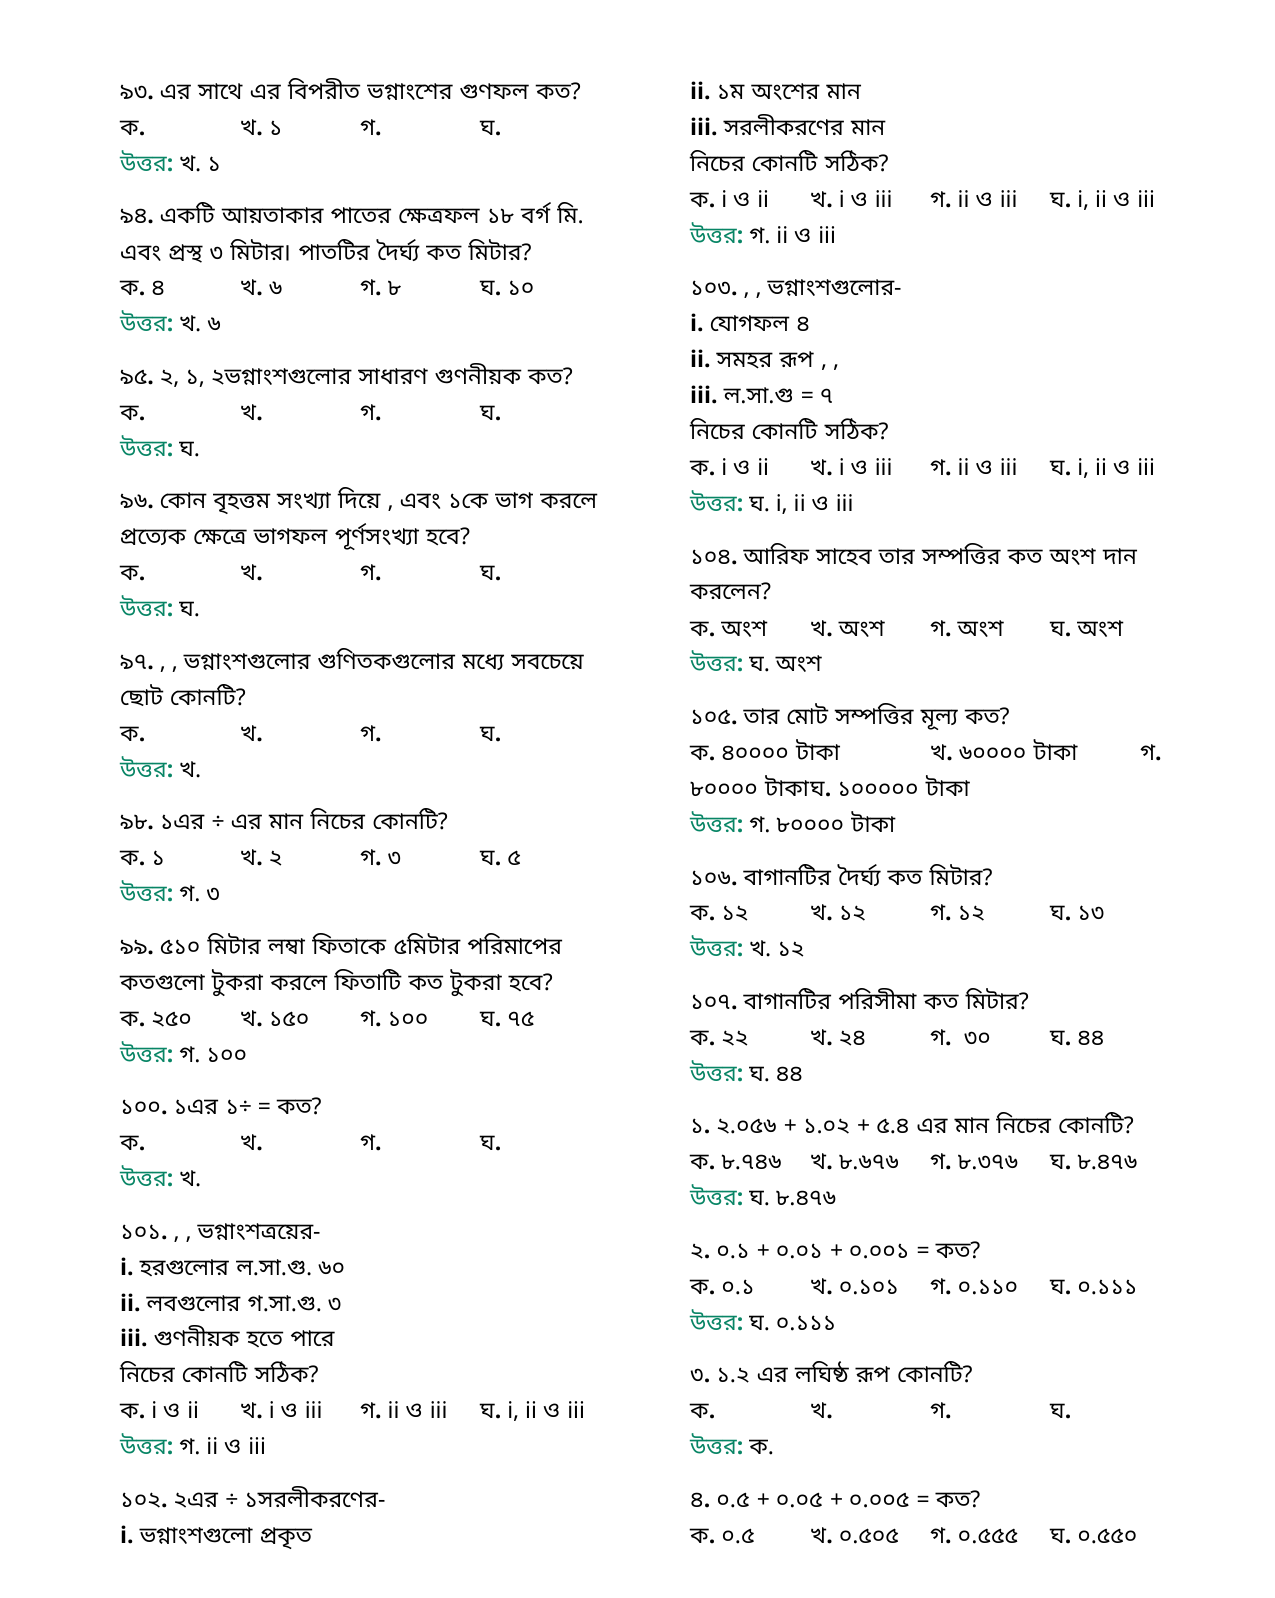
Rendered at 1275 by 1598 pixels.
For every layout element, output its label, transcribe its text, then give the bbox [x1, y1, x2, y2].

text ১০১. , , ভগ্নাংশত্রয়ের- [120, 1214, 615, 1246]
text ক. ১২ খ. ১২ গ. ১২ ঘ. ১৩ [690, 896, 1185, 928]
text উত্তর: ঘ. ০.১১১ [690, 1306, 1185, 1337]
text উত্তর: ঘ. i, ii ও iii [690, 487, 1185, 518]
text উত্তর: গ. ৩ [120, 877, 615, 908]
text ক. ৪ খ. ৬ গ. ৮ ঘ. ১০ [120, 271, 615, 303]
text ক. i ও ii খ. i ও iii গ. ii ও iii ঘ. i, ii ও iii [120, 1394, 615, 1426]
text ক. খ. গ. ঘ. [120, 556, 615, 587]
text ক. ০.১ খ. ০.১০১ গ. ০.১১০ ঘ. ০.১১১ [690, 1270, 1185, 1301]
text ৯৫. ২, ১, ২ভগ্নাংশগুলোর সাধারণ গুণনীয়ক কত? [120, 360, 615, 391]
text উত্তর: খ. [120, 1162, 615, 1193]
text উত্তর: খ. ১ [120, 147, 615, 178]
text নিচের কোনটি সঠিক? [690, 415, 1185, 446]
text i. হরগুলোর ল.সা.গু. ৬০ [120, 1251, 615, 1282]
text ক. ২৫০ খ. ১৫০ গ. ১০০ ঘ. ৭৫ [120, 1002, 615, 1033]
text উত্তর: খ. ৬ [120, 307, 615, 338]
text ii. সমহর রূপ , , [690, 343, 1185, 374]
text ১০৭. বাগানটির পরিসীমা কত মিটার? [690, 985, 1185, 1016]
text ক. খ. গ. ঘ. [120, 717, 615, 748]
text ৯৮. ১এর ÷ এর মান নিচের কোনটি? [120, 805, 615, 836]
text ক. ২২ খ. ২৪ গ. ৩০ ঘ. ৪৪ [690, 1021, 1185, 1052]
text উত্তর: গ. ১০০ [120, 1037, 615, 1069]
text উত্তর: খ. ১২ [690, 932, 1185, 963]
text ৯৭. , , ভগ্নাংশগুলোর গুণিতকগুলোর মধ্যে সবচেয়ে ছোট কোনটি? [120, 645, 615, 712]
text উত্তর: গ. ৮০০০০ টাকা [690, 808, 1185, 839]
text ক. খ. গ. ঘ. [120, 1126, 615, 1157]
text ii. লবগুলোর গ.সা.গু. ৩ [120, 1286, 615, 1318]
text ৯৬. কোন বৃহত্তম সংখ্যা দিয়ে , এবং ১কে ভাগ করলে প্রত্যেক ক্ষেত্রে ভাগফল পূর্ণসংখ্যা হবে? [120, 484, 615, 552]
text উত্তর: ঘ. [120, 432, 615, 463]
text i. যোগফল ৪ [690, 307, 1185, 338]
text ক. খ. গ. ঘ. [120, 396, 615, 427]
text নিচের কোনটি সঠিক? [120, 1358, 615, 1389]
text ক. খ. গ. ঘ. [690, 1394, 1185, 1426]
text ৯৪. একটি আয়তাকার পাতের ক্ষেত্রফল ১৮ বর্গ মি. এবং প্রস্থ ৩ মিটার। পাতটির দৈর্ঘ্য কত মিটার? [120, 199, 615, 267]
text ১০২. ২এর ÷ ১সরলীকরণের- [120, 1483, 615, 1514]
text ১০৩. , , ভগ্নাংশগুলোর- [690, 271, 1185, 303]
text ১০৪. আরিফ সাহেব তার সম্পত্তির কত অংশ দান করলেন? [690, 539, 1185, 607]
text উত্তর: ক. [690, 1430, 1185, 1461]
text ৯৩. এর সাথে এর বিপরীত ভগ্নাংশের গুণফল কত? [120, 75, 615, 106]
text উত্তর: ঘ. [120, 592, 615, 623]
text ক. ১ খ. ২ গ. ৩ ঘ. ৫ [120, 841, 615, 872]
text ৯৯. ৫১০ মিটার লম্বা ফিতাকে ৫মিটার পরিমাপের কতগুলো টুকরা করলে ফিতাটি কত টুকরা হবে? [120, 930, 615, 997]
text ১০৬. বাগানটির দৈর্ঘ্য কত মিটার? [690, 860, 1185, 892]
text ক. ৪০০০০ টাকা খ. ৬০০০০ টাকা গ. ৮০০০০ টাকা ঘ. ১০০০০০ টাকা [690, 736, 1185, 803]
text ক. ৮.৭৪৬ খ. ৮.৬৭৬ গ. ৮.৩৭৬ ঘ. ৮.৪৭৬ [690, 1145, 1185, 1177]
text ২. ০.১ + ০.০১ + ০.০০১ = কত? [690, 1234, 1185, 1265]
text ১০০. ১এর ১÷ = কত? [120, 1090, 615, 1121]
text উত্তর: ঘ. ৪৪ [690, 1057, 1185, 1088]
text ৩. ১.২ এর লঘিষ্ঠ রূপ কোনটি? [690, 1358, 1185, 1389]
text ক. i ও ii খ. i ও iii গ. ii ও iii ঘ. i, ii ও iii [690, 183, 1185, 214]
text উত্তর: খ. [120, 753, 615, 784]
text উত্তর: ঘ. অংশ [690, 647, 1185, 679]
text উত্তর: গ. ii ও iii [120, 1430, 615, 1461]
text উত্তর: ঘ. ৮.৪৭৬ [690, 1181, 1185, 1212]
text ক. ০.৫ খ. ০.৫০৫ গ. ০.৫৫৫ ঘ. ০.৫৫০ [690, 1519, 1185, 1550]
text নিচের কোনটি সঠিক? [690, 147, 1185, 178]
text ii. ১ম অংশের মান [690, 75, 1185, 106]
text iii. ল.সা.গু = ৭ [690, 379, 1185, 410]
text ক. অংশ খ. অংশ গ. অংশ ঘ. অংশ [690, 611, 1185, 643]
text iii. সরলীকরণের মান [690, 111, 1185, 142]
text ক. i ও ii খ. i ও iii গ. ii ও iii ঘ. i, ii ও iii [690, 451, 1185, 482]
text iii. গুণনীয়ক হতে পারে [120, 1322, 615, 1354]
text ক. খ. ১ গ. ঘ. [120, 111, 615, 142]
text i. ভগ্নাংশগুলো প্রকৃত [120, 1519, 615, 1550]
text উত্তর: গ. ii ও iii [690, 219, 1185, 250]
text ৪. ০.৫ + ০.০৫ + ০.০০৫ = কত? [690, 1483, 1185, 1514]
text ১. ২.০৫৬ + ১.০২ + ৫.৪ এর মান নিচের কোনটি? [690, 1109, 1185, 1141]
text ১০৫. তার মোট সম্পত্তির মূল্য কত? [690, 700, 1185, 731]
